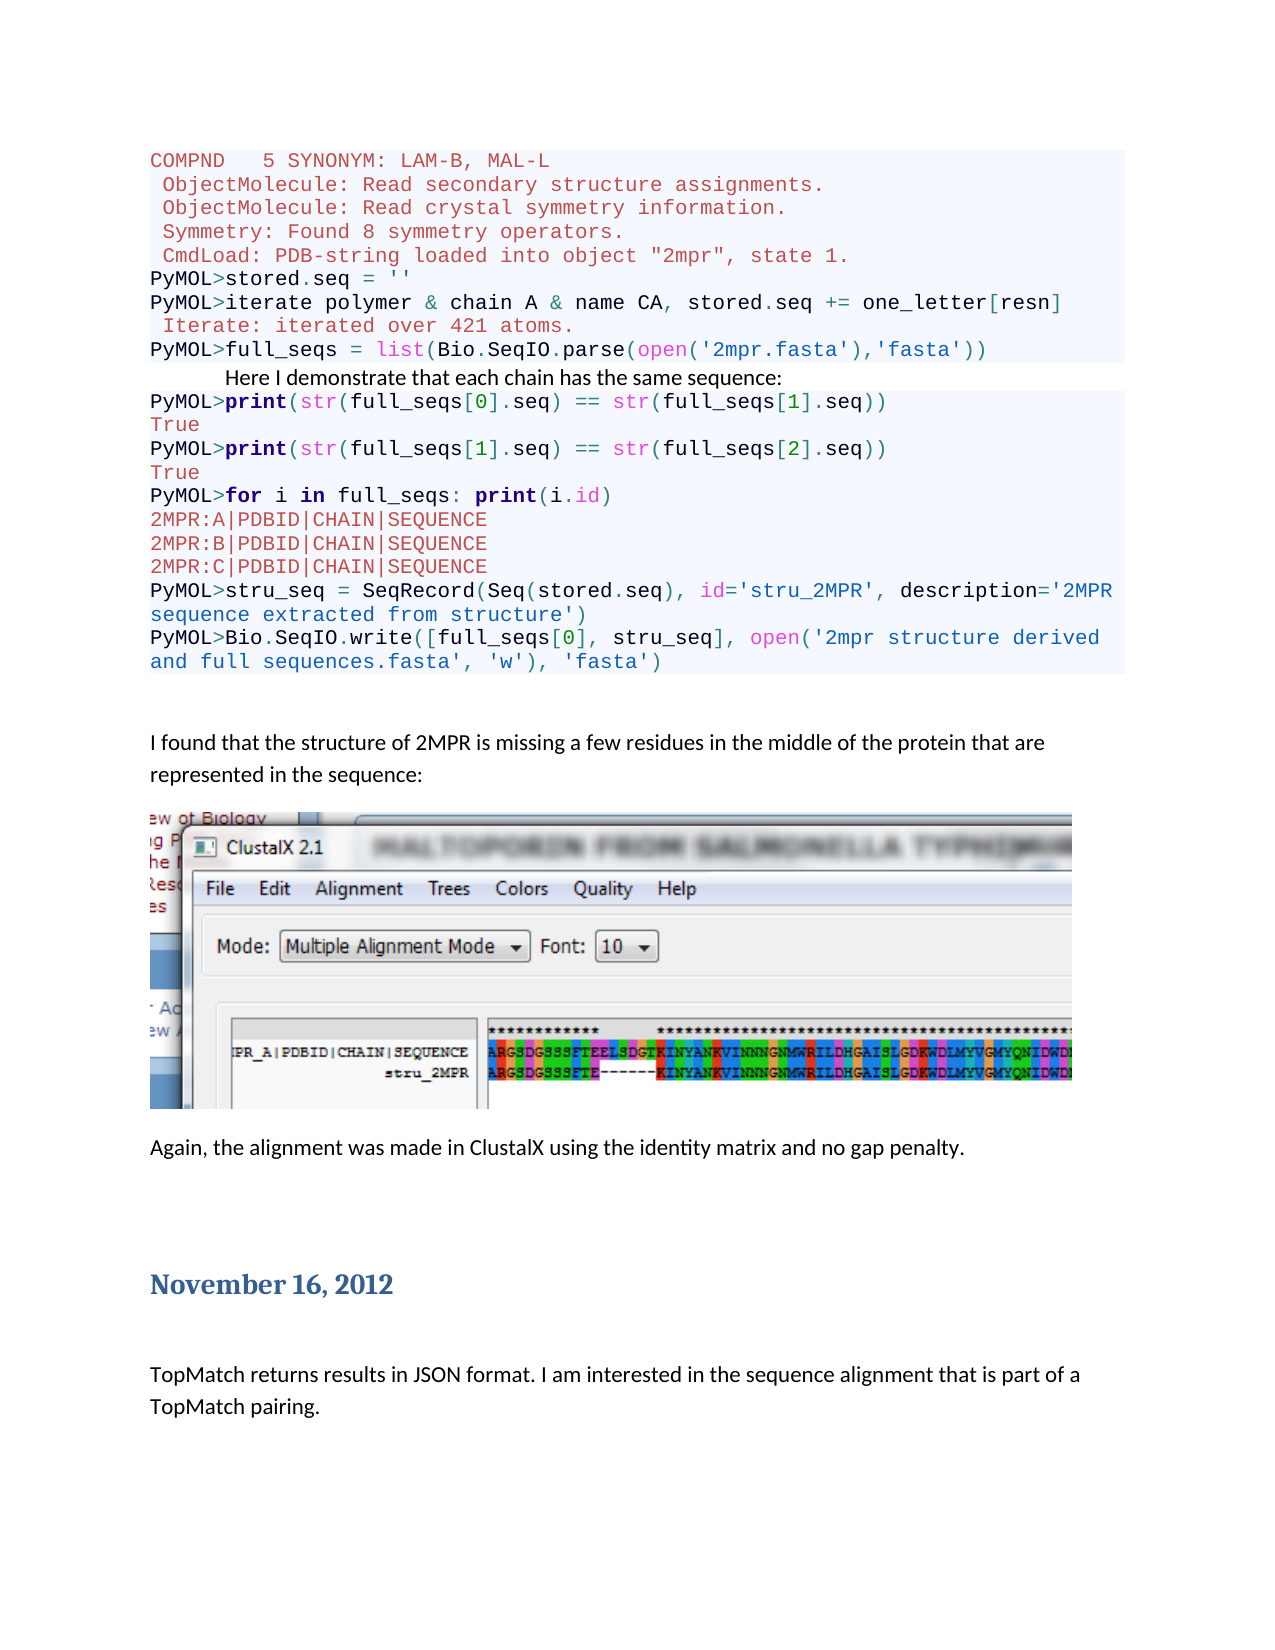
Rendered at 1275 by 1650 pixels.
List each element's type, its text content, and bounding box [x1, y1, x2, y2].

text ObjectMolecule: Read crystal symmetry information. [150, 197, 1125, 221]
text PyMOL>stored.seq = '' [150, 268, 1125, 292]
text True [150, 462, 1125, 485]
text PyMOL>stru_seq = SeqRecord(Seq(stored.seq), id='stru_2MPR', description='2MPR sequence extracted from structure') [150, 580, 1125, 627]
text COMPND 5 SYNONYM: LAM-B, MAL-L [150, 150, 1125, 174]
text 2MPR:B|PDBID|CHAIN|SEQUENCE [150, 533, 1125, 556]
text I found that the structure of 2MPR is missing a few residues in the middle of the protein that are represented in the sequence: [150, 728, 1125, 788]
text Again, the alignment was made in ClustalX using the identity matrix and no gap penalty. [150, 1133, 1125, 1161]
text Iterate: iterated over 421 atoms. [150, 316, 1125, 339]
text PyMOL>full_seqs = list(Bio.SeqIO.parse(open('2mpr.fasta'),'fasta')) [150, 339, 1125, 363]
text CmdLoad: PDB-string loaded into object "2mpr", state 1. [150, 244, 1125, 268]
picture [150, 812, 1072, 1109]
text PyMOL>Bio.SeqIO.write([full_seqs[0], stru_seq], open('2mpr structure derived and full sequences.fasta', 'w'), 'fasta') [150, 627, 1125, 674]
text PyMOL>print(str(full_seqs[1].seq) == str(full_seqs[2].seq)) [150, 438, 1125, 462]
text Here I demonstrate that each chain has the same sequence: [150, 363, 1125, 391]
subtitle November 16, 2012 [150, 1268, 1125, 1302]
text 2MPR:A|PDBID|CHAIN|SEQUENCE [150, 509, 1125, 533]
text TopMatch returns results in JSON format. I am interested in the sequence alignment that is part of a TopMatch pairing. [150, 1360, 1125, 1420]
text PyMOL>for i in full_seqs: print(i.id) [150, 485, 1125, 509]
text True [150, 414, 1125, 438]
text PyMOL>print(str(full_seqs[0].seq) == str(full_seqs[1].seq)) [150, 391, 1125, 414]
text PyMOL>iterate polymer & chain A & name CA, stored.seq += one_letter[resn] [150, 292, 1125, 316]
text ObjectMolecule: Read secondary structure assignments. [150, 174, 1125, 197]
text 2MPR:C|PDBID|CHAIN|SEQUENCE [150, 556, 1125, 580]
text Symmetry: Found 8 symmetry operators. [150, 221, 1125, 244]
